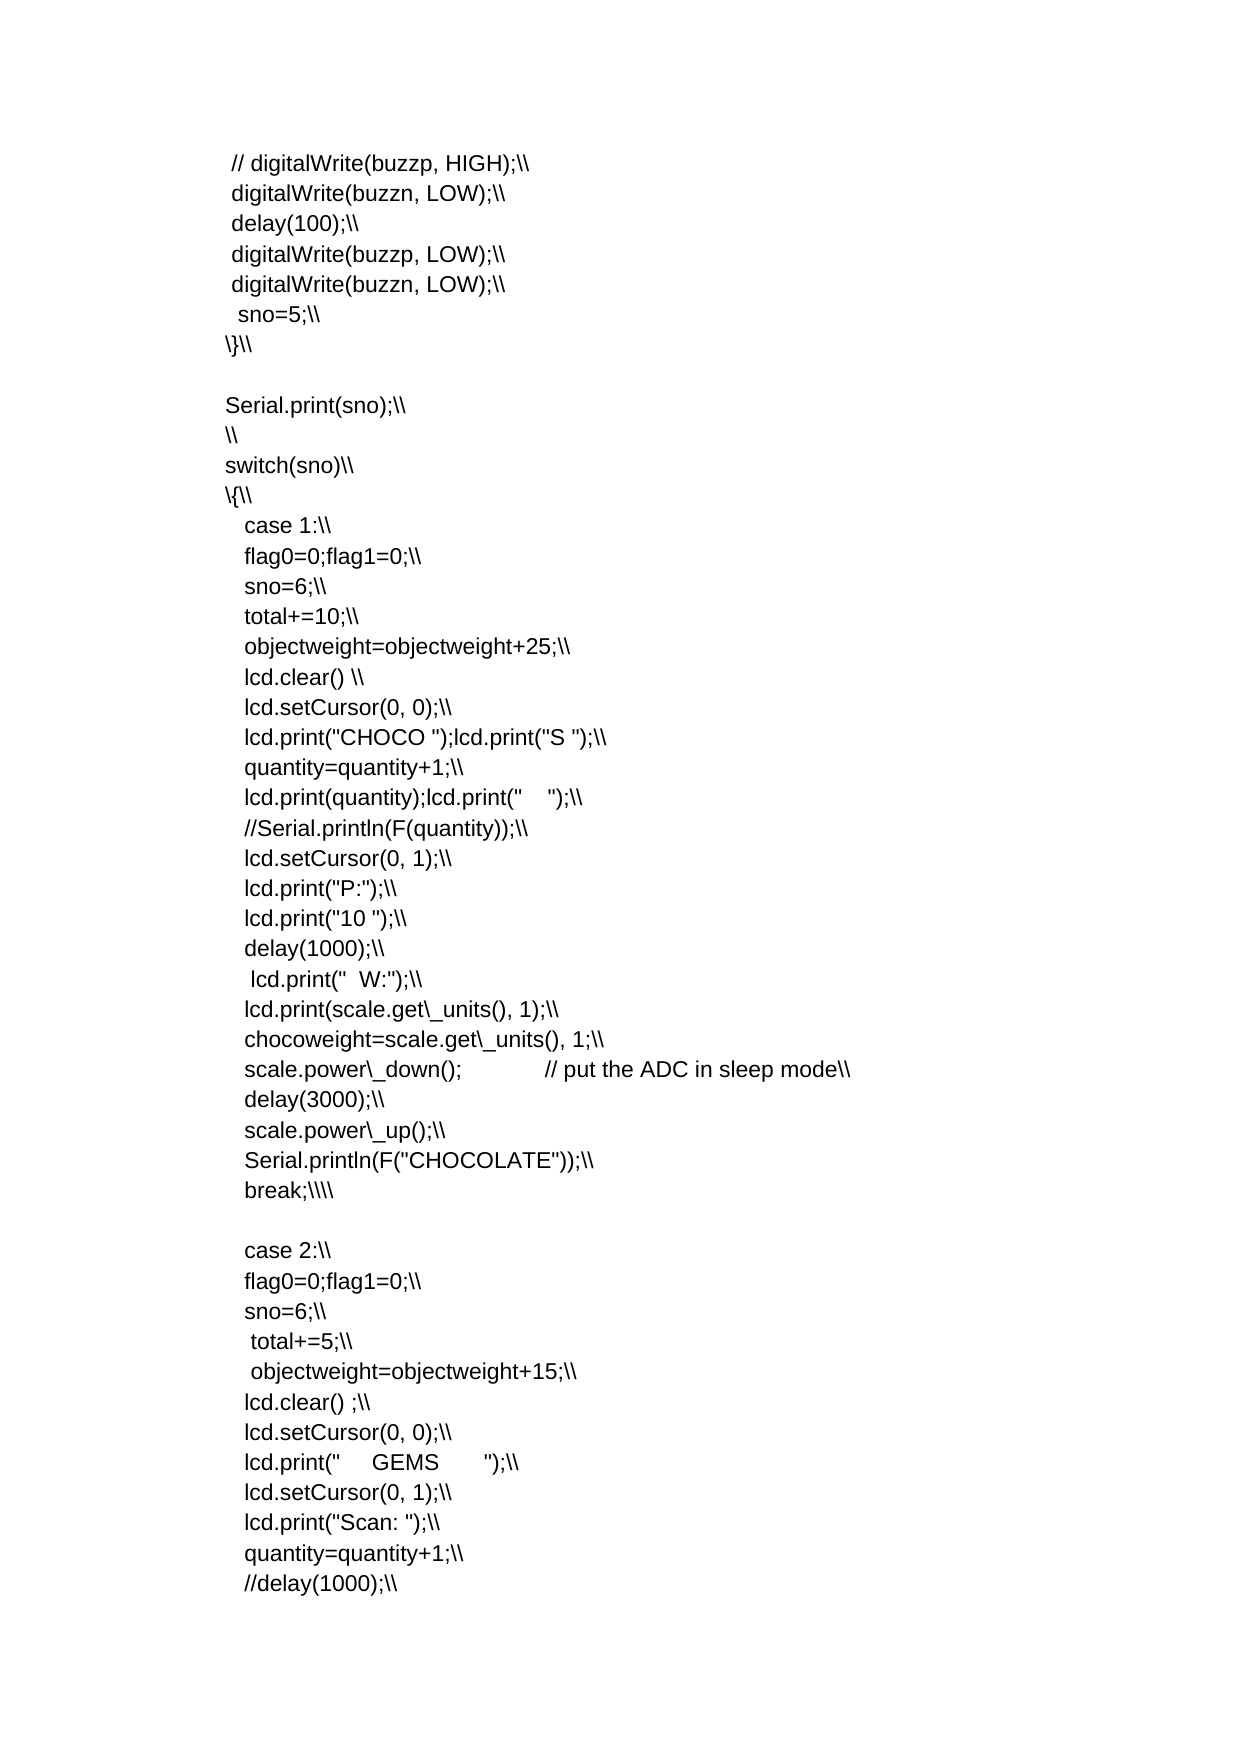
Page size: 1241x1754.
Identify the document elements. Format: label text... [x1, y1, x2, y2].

text total+=10;\\ [225, 603, 1090, 629]
text case 1:\\ [225, 512, 1090, 539]
text lcd.print("10 ");\\ [225, 905, 1090, 932]
text Serial.print(sno);\\ [225, 392, 1090, 418]
text lcd.print("P:");\\ [225, 875, 1090, 901]
text digitalWrite(buzzn, LOW);\\ [225, 180, 1090, 207]
text quantity=quantity+1;\\ [225, 754, 1090, 781]
text lcd.print(quantity);lcd.print(" ");\\ [225, 784, 1090, 811]
text delay(100);\\ [225, 210, 1090, 237]
text lcd.setCursor(0, 0);\\ [225, 1419, 1090, 1445]
text // digitalWrite(buzzp, HIGH);\\ [225, 150, 1090, 176]
text lcd.clear() \\ [225, 663, 1090, 690]
text digitalWrite(buzzp, LOW);\\ [225, 241, 1090, 267]
text quantity=quantity+1;\\ [225, 1539, 1090, 1566]
text lcd.print("Scan: ");\\ [225, 1509, 1090, 1536]
text scale.power\_down(); // put the ADC in sleep mode\\ [225, 1056, 1090, 1083]
text switch(sno)\\ [225, 452, 1090, 478]
text \{\\ [225, 482, 1090, 509]
text delay(3000);\\ [225, 1086, 1090, 1113]
text sno=5;\\ [225, 301, 1090, 327]
text total+=5;\\ [225, 1328, 1090, 1354]
text lcd.print(" W:");\\ [225, 966, 1090, 992]
text lcd.setCursor(0, 1);\\ [225, 845, 1090, 871]
text case 2:\\ [225, 1237, 1090, 1264]
text lcd.clear() ;\\ [225, 1388, 1090, 1415]
text \}\\ [225, 331, 1090, 358]
text lcd.print(" GEMS ");\\ [225, 1449, 1090, 1475]
text lcd.print(scale.get\_units(), 1);\\ [225, 996, 1090, 1022]
text sno=6;\\ [225, 1298, 1090, 1324]
text sno=6;\\ [225, 573, 1090, 599]
text objectweight=objectweight+15;\\ [225, 1358, 1090, 1385]
text delay(1000);\\ [225, 935, 1090, 962]
text lcd.setCursor(0, 0);\\ [225, 694, 1090, 720]
text flag0=0;flag1=0;\\ [225, 543, 1090, 569]
text scale.power\_up();\\ [225, 1117, 1090, 1143]
text break;\\\\ [225, 1177, 1090, 1203]
text //delay(1000);\\ [225, 1570, 1090, 1596]
text digitalWrite(buzzn, LOW);\\ [225, 271, 1090, 297]
text Serial.println(F("CHOCOLATE"));\\ [225, 1147, 1090, 1173]
text //Serial.println(F(quantity));\\ [225, 814, 1090, 841]
text lcd.print("CHOCO ");lcd.print("S ");\\ [225, 724, 1090, 750]
text flag0=0;flag1=0;\\ [225, 1268, 1090, 1294]
text chocoweight=scale.get\_units(), 1;\\ [225, 1026, 1090, 1052]
text lcd.setCursor(0, 1);\\ [225, 1479, 1090, 1506]
text objectweight=objectweight+25;\\ [225, 633, 1090, 660]
text \\ [225, 422, 1090, 448]
